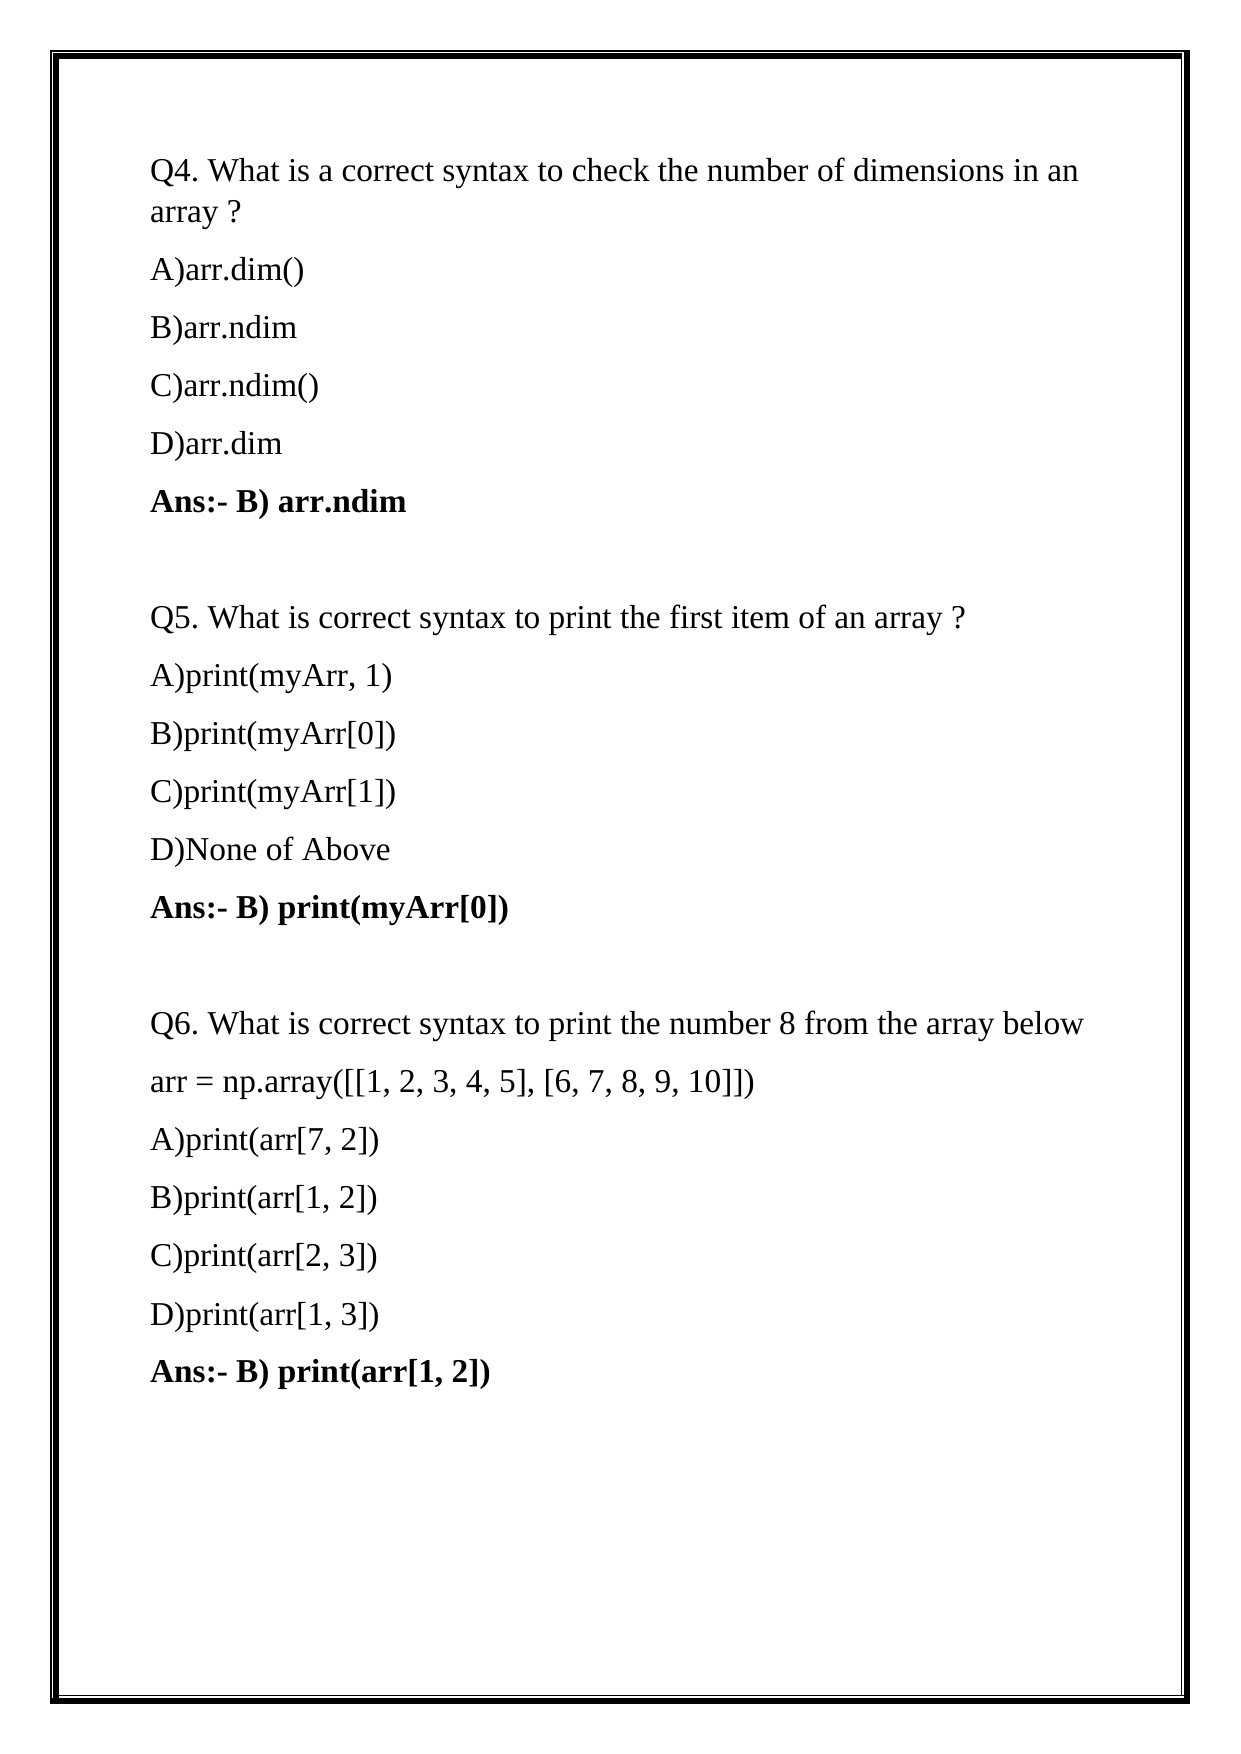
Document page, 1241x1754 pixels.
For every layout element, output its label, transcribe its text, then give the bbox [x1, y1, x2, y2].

text B)print(myArr[0]) [150, 713, 1090, 752]
text B)print(arr[1, 2]) [150, 1178, 1090, 1216]
text C)print(myArr[1]) [150, 772, 1090, 810]
text A)print(arr[7, 2]) [150, 1120, 1090, 1158]
text C)print(arr[2, 3]) [150, 1236, 1090, 1274]
text A)arr.dim() [150, 249, 1090, 288]
text Ans:- B) print(myArr[0]) [150, 888, 1090, 926]
text Q4. What is a correct syntax to check the number of dimensions in an array ? [150, 150, 1090, 230]
text B)arr.ndim [150, 307, 1090, 346]
text D)None of Above [150, 829, 1090, 868]
text D)arr.dim [150, 423, 1090, 462]
text C)arr.ndim() [150, 365, 1090, 404]
text Q6. What is correct syntax to print the number 8 from the array below [150, 1004, 1090, 1042]
text Ans:- B) print(arr[1, 2]) [150, 1352, 1090, 1390]
text D)print(arr[1, 3]) [150, 1294, 1090, 1332]
text A)print(myArr, 1) [150, 656, 1090, 694]
text Ans:- B) arr.ndim [150, 481, 1090, 520]
text arr = np.array([[1, 2, 3, 4, 5], [6, 7, 8, 9, 10]]) [150, 1062, 1090, 1100]
text Q5. What is correct syntax to print the first item of an array ? [150, 597, 1090, 636]
